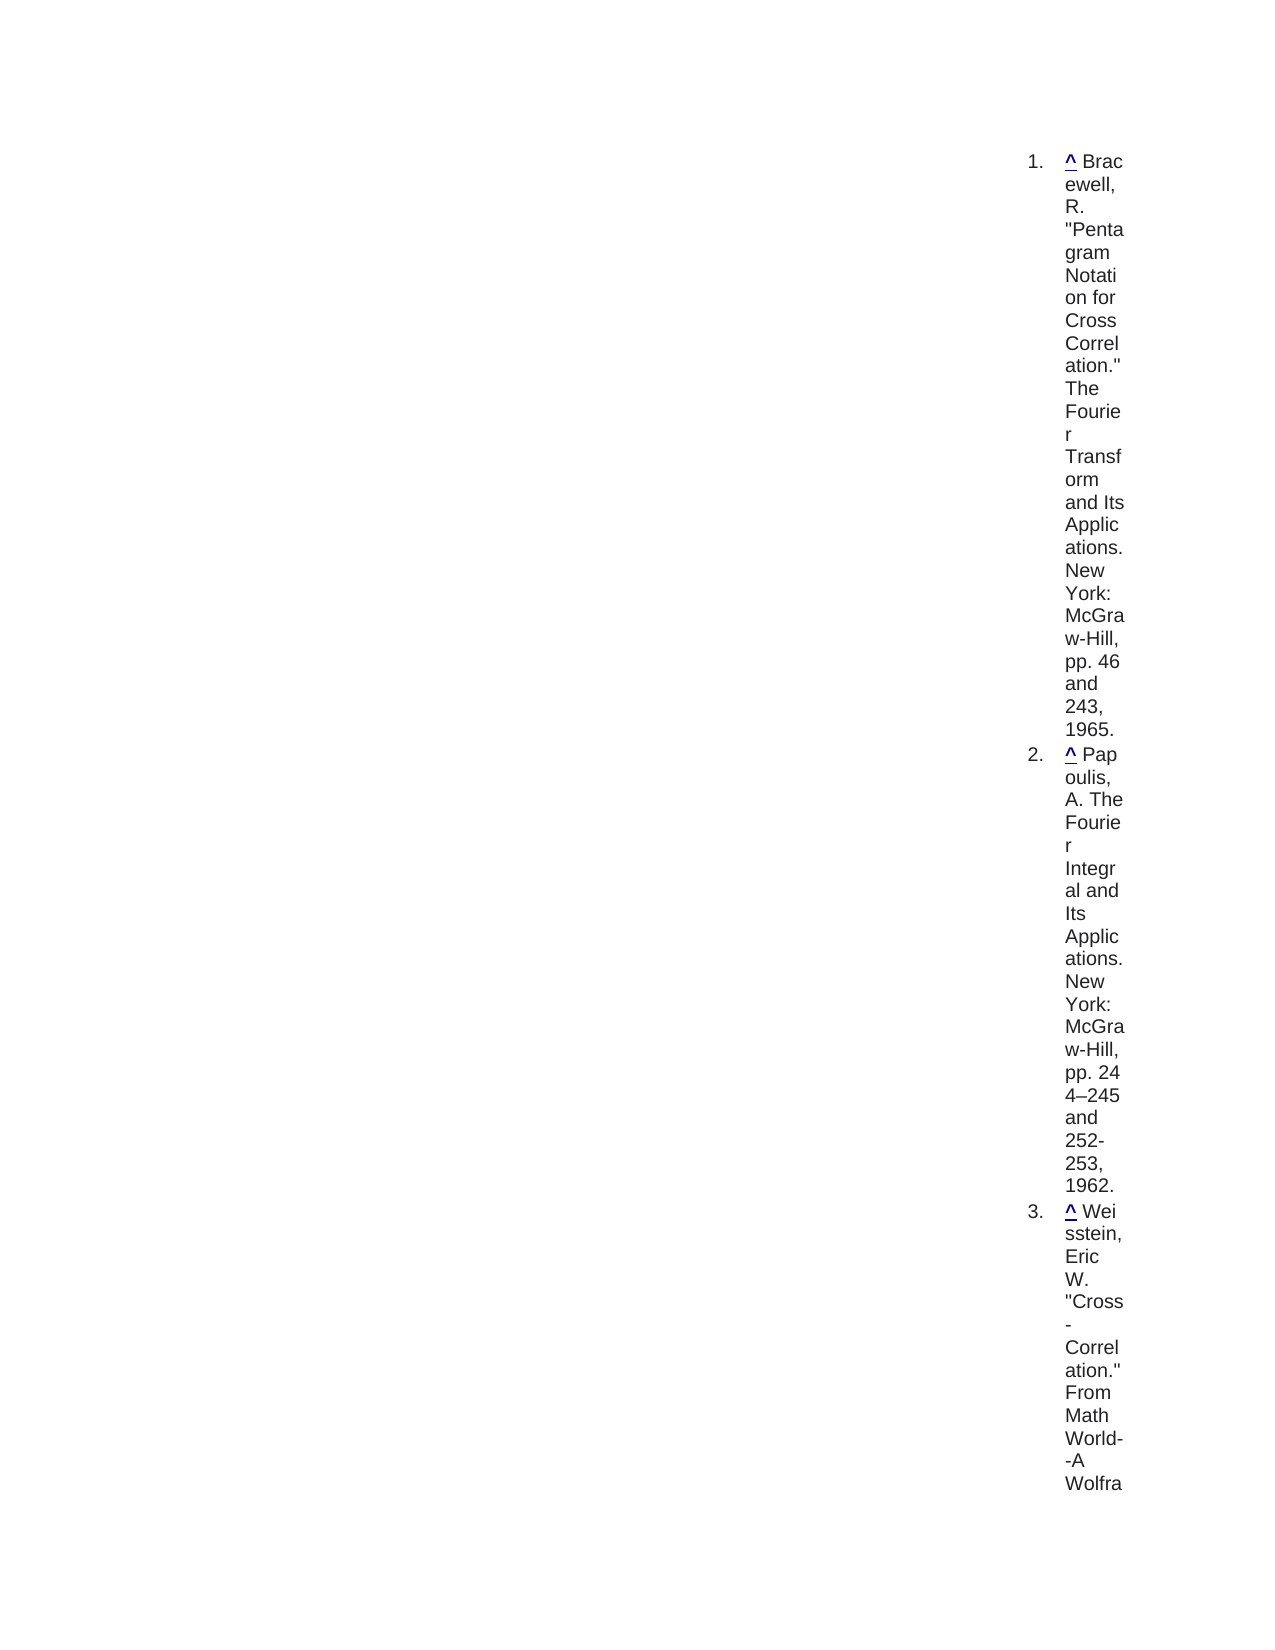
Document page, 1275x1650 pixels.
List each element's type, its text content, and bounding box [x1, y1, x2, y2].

list ^ Bracewell, R. "Pentagram Notation for Cross Correlation." The Fourier Transform and Its Applications. New York: McGraw-Hill, pp. 46 and 243, 1965. [1027, 150, 1125, 740]
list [1027, 1199, 1125, 1495]
list ^ Papoulis, A. The Fourier Integral and Its Applications. New York: McGraw-Hill, pp. 244–245 and 252-253, 1962. [1027, 743, 1125, 1197]
